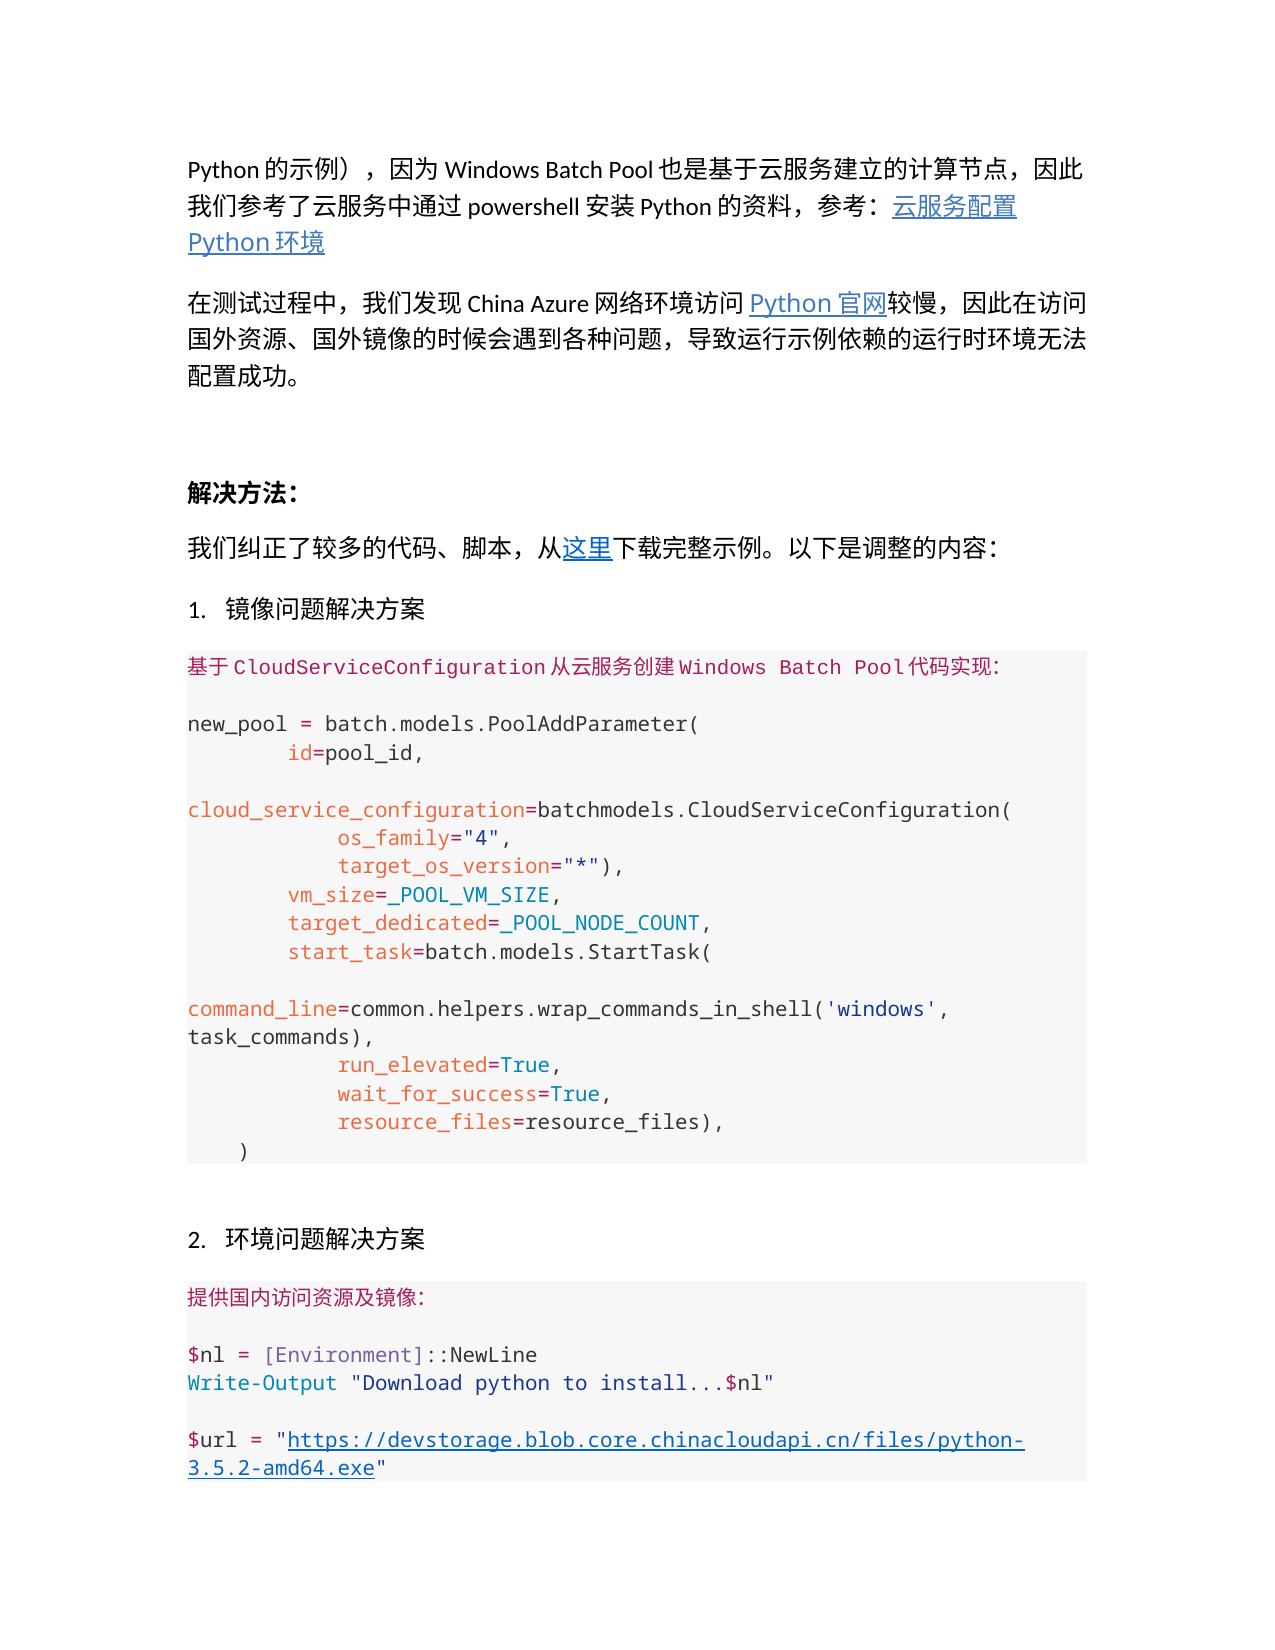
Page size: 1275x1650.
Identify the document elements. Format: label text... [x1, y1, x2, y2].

list 镜像问题解决方案 [187, 589, 1087, 626]
text id=pool_id, [187, 738, 1087, 766]
text 解决方法： [187, 473, 1087, 509]
text target_dedicated=_POOL_NODE_COUNT, [187, 908, 1087, 937]
text vm_size=_POOL_VM_SIZE, [187, 880, 1087, 908]
text 在测试过程中，我们发现China Azure网络环境访问Python官网较慢，因此在访问国外资源、国外镜像的时候会遇到各种问题，导致运行示例依赖的运行时环境无法配置成功。 [187, 284, 1087, 392]
text cloud_service_configuration=batchmodels.CloudServiceConfiguration( [187, 766, 1087, 823]
text $nl = [Environment]::NewLine [187, 1340, 1087, 1368]
text $url = "https://devstorage.blob.core.chinacloudapi.cn/files/python-3.5.2-amd64.exe" [187, 1425, 1087, 1482]
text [187, 150, 1087, 259]
text new_pool = batch.models.PoolAddParameter( [187, 709, 1087, 738]
text ) [187, 1136, 1087, 1164]
text command_line=common.helpers.wrap_commands_in_shell('windows', task_commands), [187, 965, 1087, 1051]
text 基于CloudServiceConfiguration从云服务创建Windows Batch Pool代码实现： [187, 651, 1087, 681]
text Write-Output "Download python to install...$nl" [187, 1368, 1087, 1397]
text start_task=batch.models.StartTask( [187, 937, 1087, 965]
text 我们纠正了较多的代码、脚本，从这里下载完整示例。以下是调整的内容： [187, 528, 1087, 564]
text resource_files=resource_files), [187, 1107, 1087, 1136]
list 环境问题解决方案 [187, 1220, 1087, 1256]
text 提供国内访问资源及镜像： [187, 1281, 1087, 1311]
text target_os_version="*"), [187, 852, 1087, 880]
text wait_for_success=True, [187, 1079, 1087, 1107]
text os_family="4", [187, 823, 1087, 852]
text run_elevated=True, [187, 1051, 1087, 1079]
